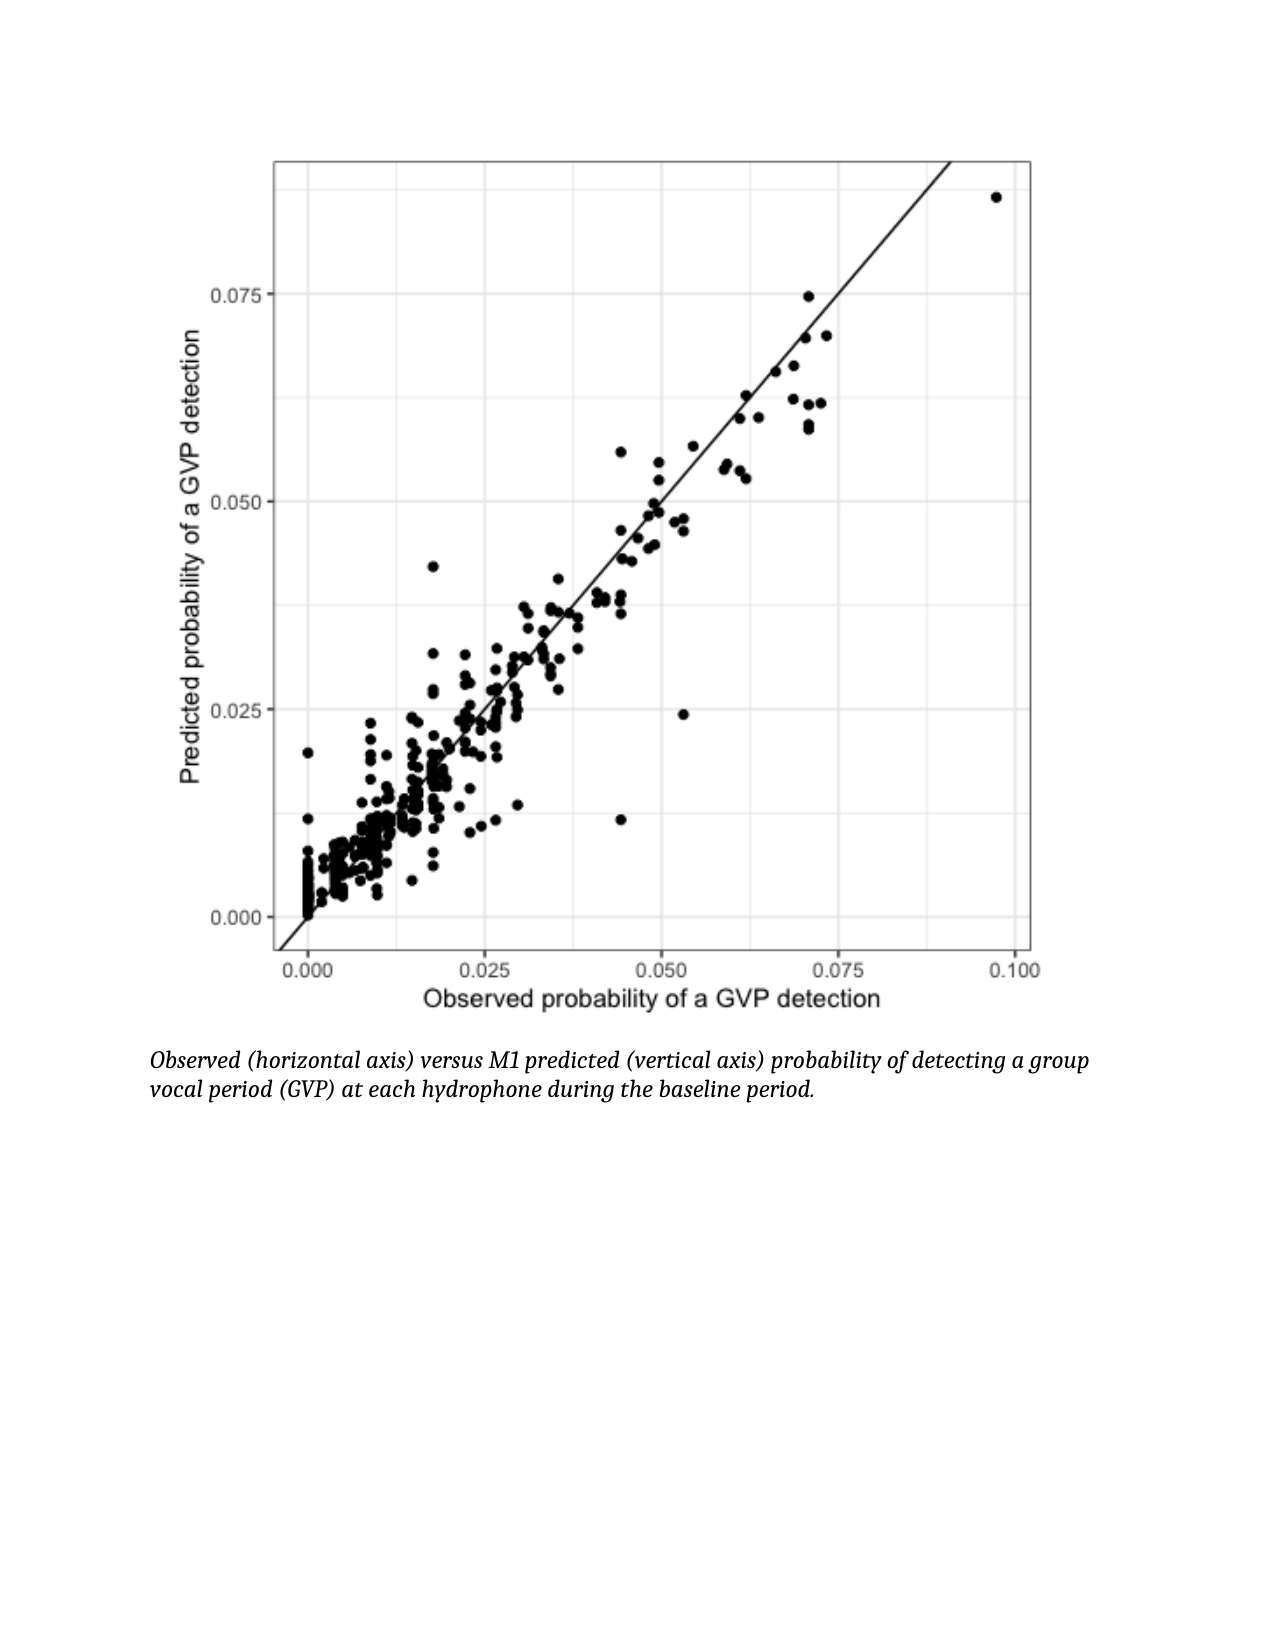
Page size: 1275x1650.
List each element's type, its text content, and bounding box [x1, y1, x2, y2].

picture [168, 150, 1044, 1025]
text Observed (horizontal axis) versus M1 predicted (vertical axis) probability of detecting a group vocal period (GVP) at each hydrophone during the baseline period. [150, 1046, 1125, 1103]
